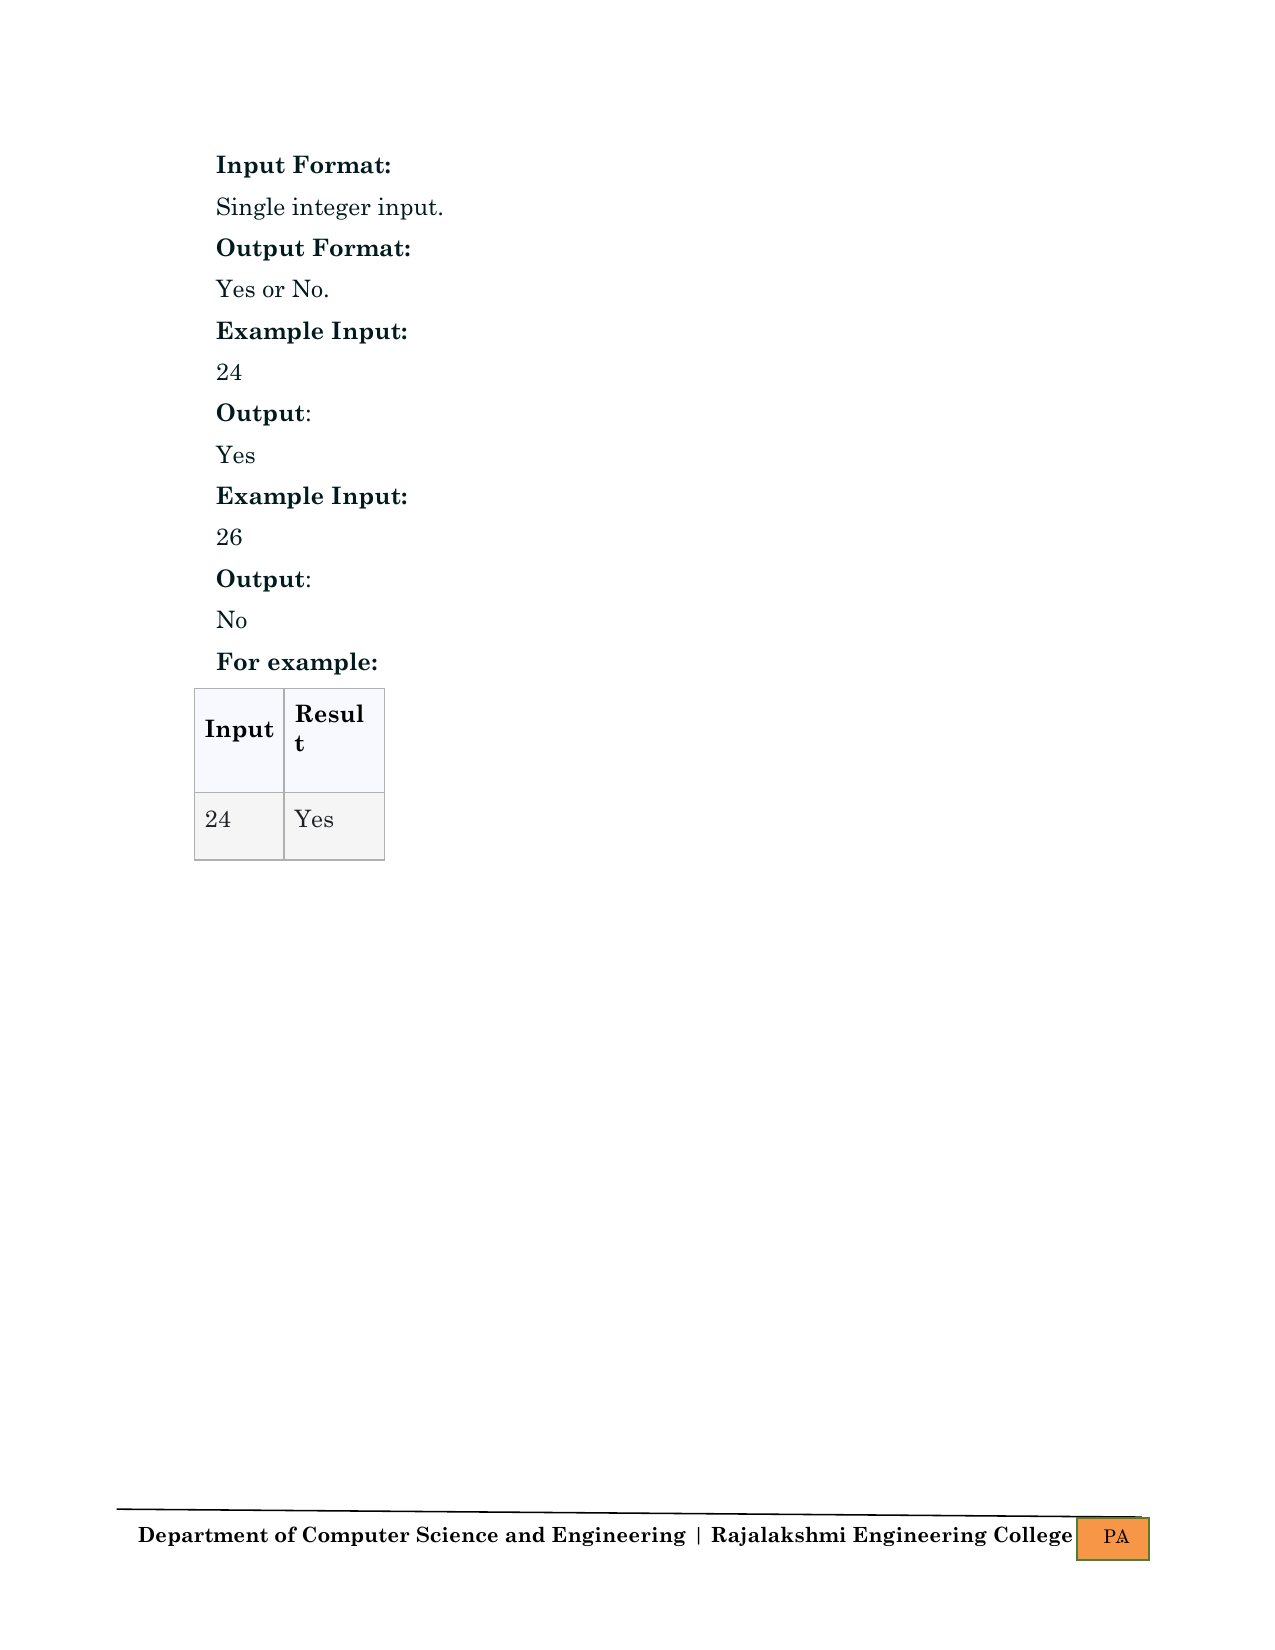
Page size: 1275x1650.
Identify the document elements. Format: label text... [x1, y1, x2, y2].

text Output Format: [216, 233, 1125, 262]
text Single integer input. [216, 191, 1125, 220]
text Yes or No. [216, 274, 1125, 303]
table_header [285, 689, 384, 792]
text For example: [216, 646, 1125, 675]
text Output: [216, 398, 1125, 427]
text Input Format: [216, 150, 1125, 179]
text 24 [216, 357, 1125, 386]
text 26 [216, 522, 1125, 551]
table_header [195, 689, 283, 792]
text Output: [216, 563, 1125, 592]
text Yes [216, 439, 1125, 468]
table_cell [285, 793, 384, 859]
text No [216, 605, 1125, 634]
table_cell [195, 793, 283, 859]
text Example Input: [216, 481, 1125, 510]
text Example Input: [216, 315, 1125, 344]
